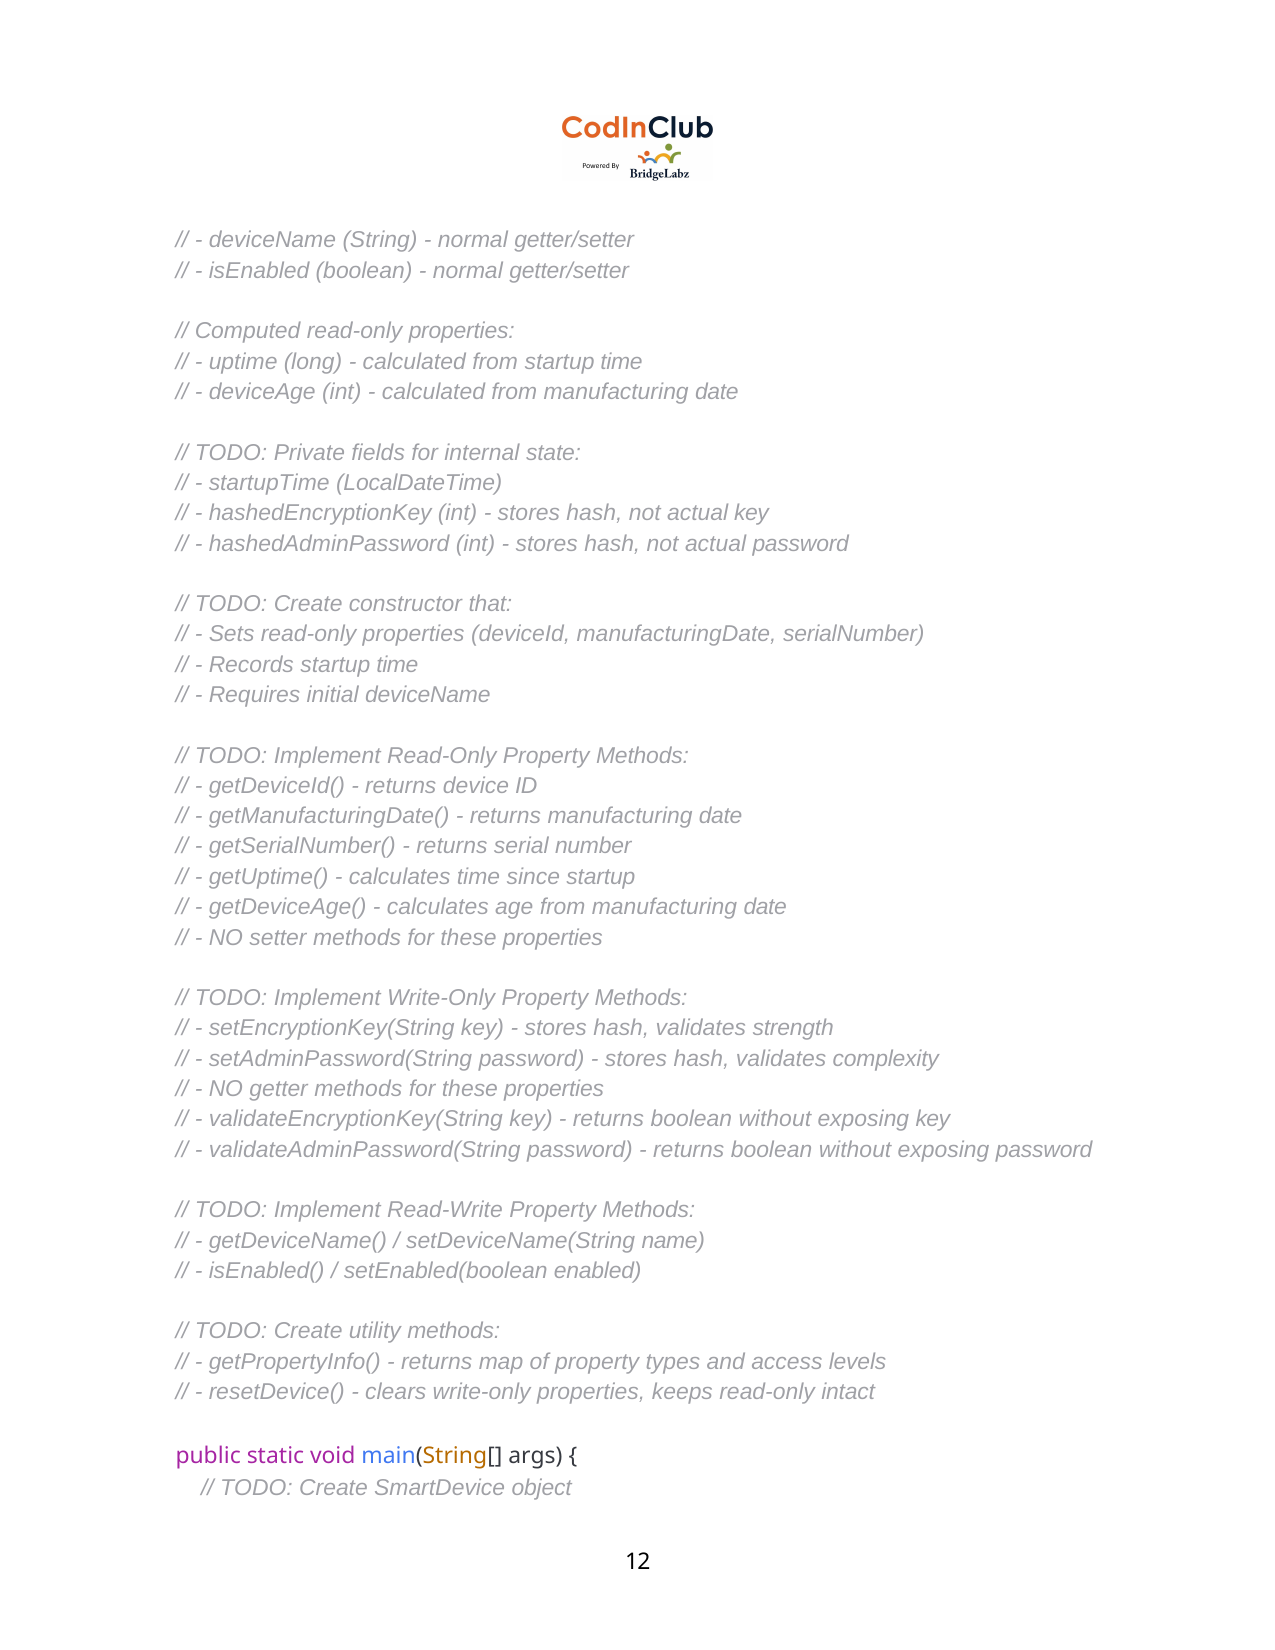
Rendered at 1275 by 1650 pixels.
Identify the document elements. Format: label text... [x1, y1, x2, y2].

picture [562, 115, 714, 181]
text // - getPropertyInfo() - returns map of property types and access levels [175, 1348, 1125, 1374]
text // - getSerialNumber() - returns serial number [175, 832, 1125, 859]
text // TODO: Create SmartDevice object [201, 1474, 1125, 1500]
text // - getDeviceAge() - calculates age from manufacturing date [175, 893, 1125, 919]
text // TODO: Implement Write-Only Property Methods: [175, 984, 1125, 1010]
text // TODO: Create utility methods: [175, 1317, 1125, 1344]
text // Computed read-only properties: [175, 317, 1125, 344]
text // TODO: Create constructor that: [175, 590, 1125, 616]
text // - hashedEncryptionKey (int) - stores hash, not actual key [175, 499, 1125, 526]
text // - isEnabled (boolean) - normal getter/setter [175, 257, 1125, 283]
text // - setAdminPassword(String password) - stores hash, validates complexity [175, 1045, 1125, 1071]
text // - validateEncryptionKey(String key) - returns boolean without exposing key [175, 1105, 1125, 1132]
text // - startupTime (LocalDateTime) [175, 469, 1125, 495]
text // - getDeviceId() - returns device ID [175, 772, 1125, 798]
text // TODO: Implement Read-Write Property Methods: [175, 1196, 1125, 1223]
text // - Requires initial deviceName [175, 681, 1125, 707]
text // - hashedAdminPassword (int) - stores hash, not actual password [175, 529, 1125, 556]
text // - getUptime() - calculates time since startup [175, 863, 1125, 889]
text // - NO setter methods for these properties [175, 923, 1125, 950]
text // - isEnabled() / setEnabled(boolean enabled) [175, 1257, 1125, 1283]
text // - getDeviceName() / setDeviceName(String name) [175, 1227, 1125, 1253]
text // - deviceName (String) - normal getter/setter [175, 226, 1125, 253]
text // TODO: Implement Read-Only Property Methods: [175, 742, 1125, 768]
text // - NO getter methods for these properties [175, 1075, 1125, 1101]
text // - resetDevice() - clears write-only properties, keeps read-only intact [175, 1378, 1125, 1404]
text public static void main(String[] args) { [175, 1439, 1125, 1470]
text // - Records startup time [175, 651, 1125, 677]
text // TODO: Private fields for internal state: [175, 438, 1125, 465]
text // - deviceAge (int) - calculated from manufacturing date [175, 378, 1125, 404]
text // - Sets read-only properties (deviceId, manufacturingDate, serialNumber) [175, 620, 1125, 647]
text // - setEncryptionKey(String key) - stores hash, validates strength [175, 1014, 1125, 1041]
text // - validateAdminPassword(String password) - returns boolean without exposing password [175, 1136, 1125, 1162]
text // - getManufacturingDate() - returns manufacturing date [175, 802, 1125, 828]
text // - uptime (long) - calculated from startup time [175, 348, 1125, 374]
